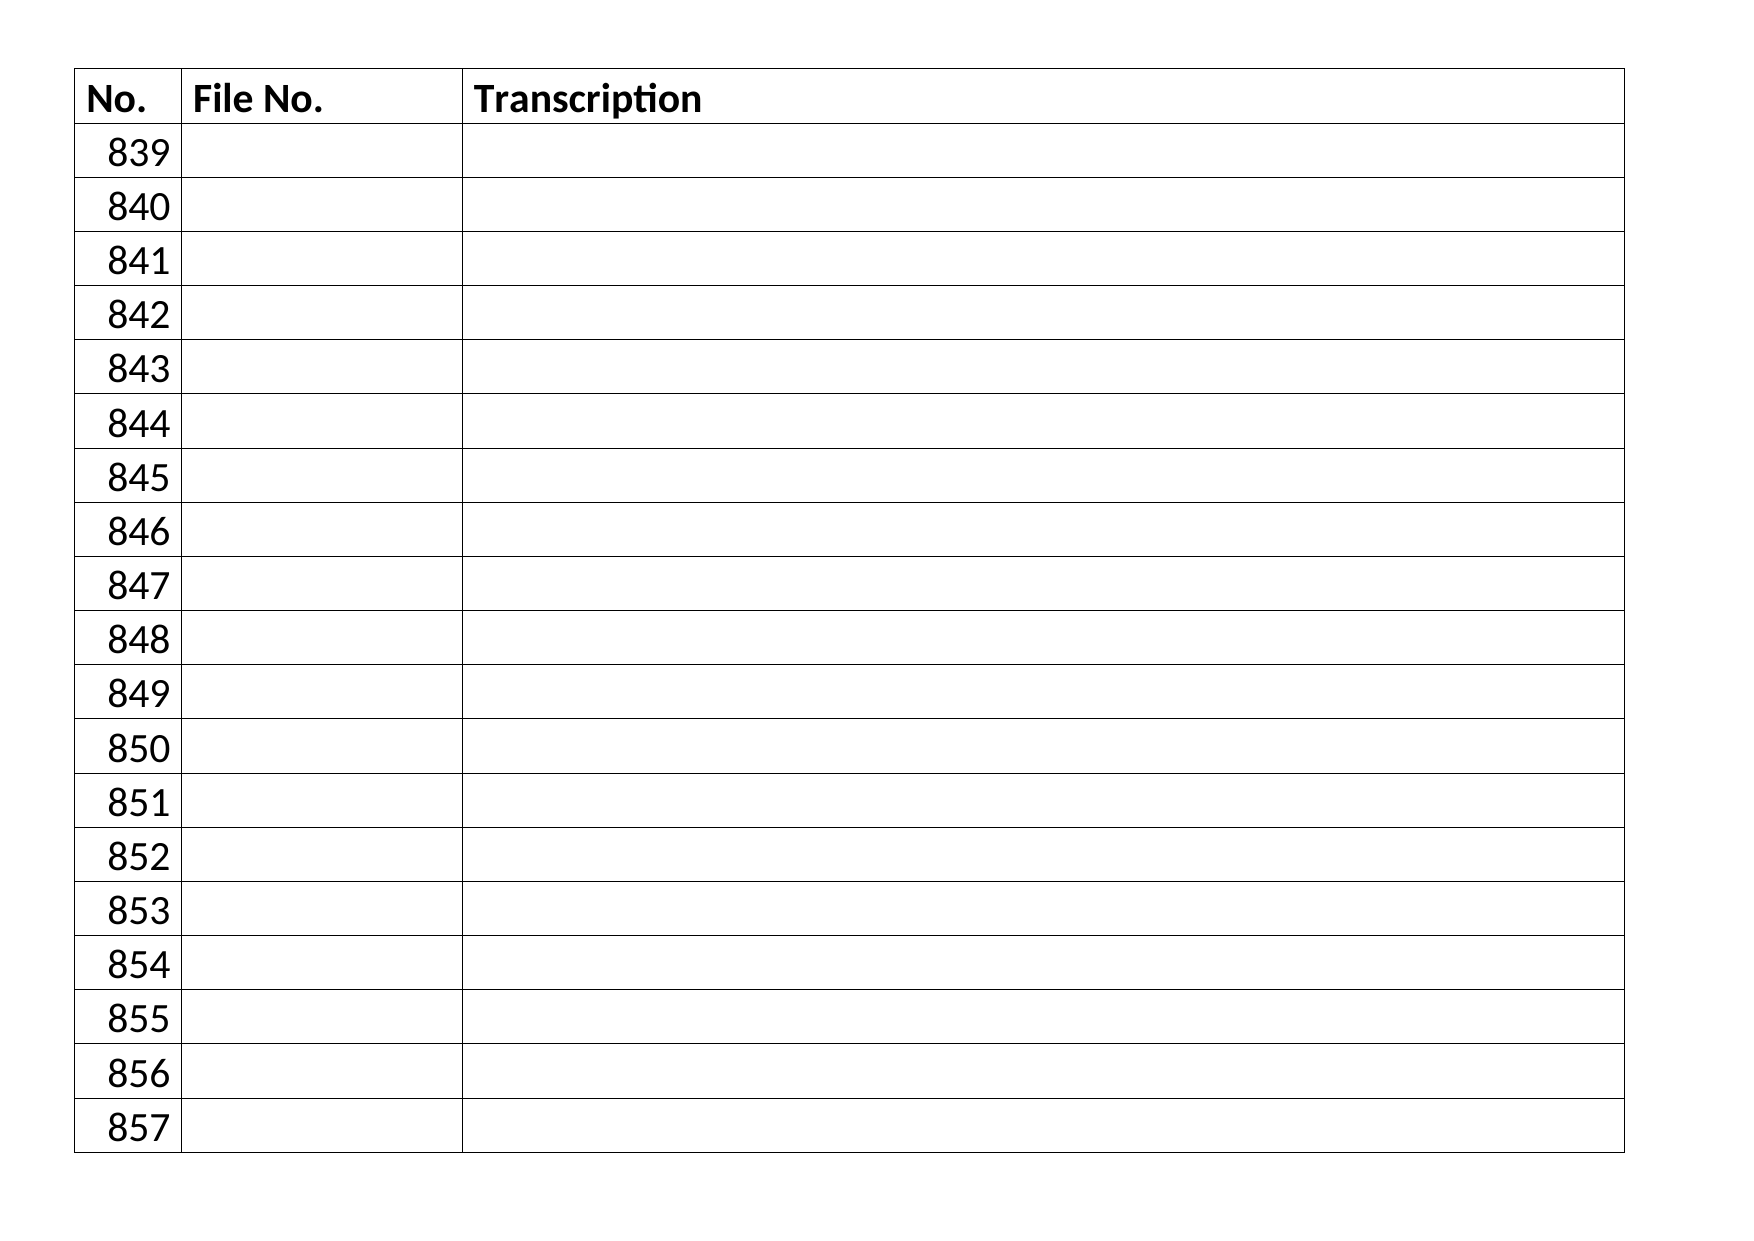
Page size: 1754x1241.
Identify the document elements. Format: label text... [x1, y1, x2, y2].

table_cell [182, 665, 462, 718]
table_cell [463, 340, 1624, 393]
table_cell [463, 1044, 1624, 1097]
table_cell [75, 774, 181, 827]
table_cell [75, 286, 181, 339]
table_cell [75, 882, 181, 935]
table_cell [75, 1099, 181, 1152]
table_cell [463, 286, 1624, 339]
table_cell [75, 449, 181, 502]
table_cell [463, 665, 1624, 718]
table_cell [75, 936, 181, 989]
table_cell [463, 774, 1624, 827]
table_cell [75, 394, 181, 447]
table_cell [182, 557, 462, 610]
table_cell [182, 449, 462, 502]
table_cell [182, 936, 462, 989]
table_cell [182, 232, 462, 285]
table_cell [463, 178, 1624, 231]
table_header File No. [182, 69, 462, 122]
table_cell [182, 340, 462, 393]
table_header No. [75, 69, 181, 122]
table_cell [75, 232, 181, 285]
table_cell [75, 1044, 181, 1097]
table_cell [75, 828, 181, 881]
table_header Transcription [463, 69, 1624, 122]
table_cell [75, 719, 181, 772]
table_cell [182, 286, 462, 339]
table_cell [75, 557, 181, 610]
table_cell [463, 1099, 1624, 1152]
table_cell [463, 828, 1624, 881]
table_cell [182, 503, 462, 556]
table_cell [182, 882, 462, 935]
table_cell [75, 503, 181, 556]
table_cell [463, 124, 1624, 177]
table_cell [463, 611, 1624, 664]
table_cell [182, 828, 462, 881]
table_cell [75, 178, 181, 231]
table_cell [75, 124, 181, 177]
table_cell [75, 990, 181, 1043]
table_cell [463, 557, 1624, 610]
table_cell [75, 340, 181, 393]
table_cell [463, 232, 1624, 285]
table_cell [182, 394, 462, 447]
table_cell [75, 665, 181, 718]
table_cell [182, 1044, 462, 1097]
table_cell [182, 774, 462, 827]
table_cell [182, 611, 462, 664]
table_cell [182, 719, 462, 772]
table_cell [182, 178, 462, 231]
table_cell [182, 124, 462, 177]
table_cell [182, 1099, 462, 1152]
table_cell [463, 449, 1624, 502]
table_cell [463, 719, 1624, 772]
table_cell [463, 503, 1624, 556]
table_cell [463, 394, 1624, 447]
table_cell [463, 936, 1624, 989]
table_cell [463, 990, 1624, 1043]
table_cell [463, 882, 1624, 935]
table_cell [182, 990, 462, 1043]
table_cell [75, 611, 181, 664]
